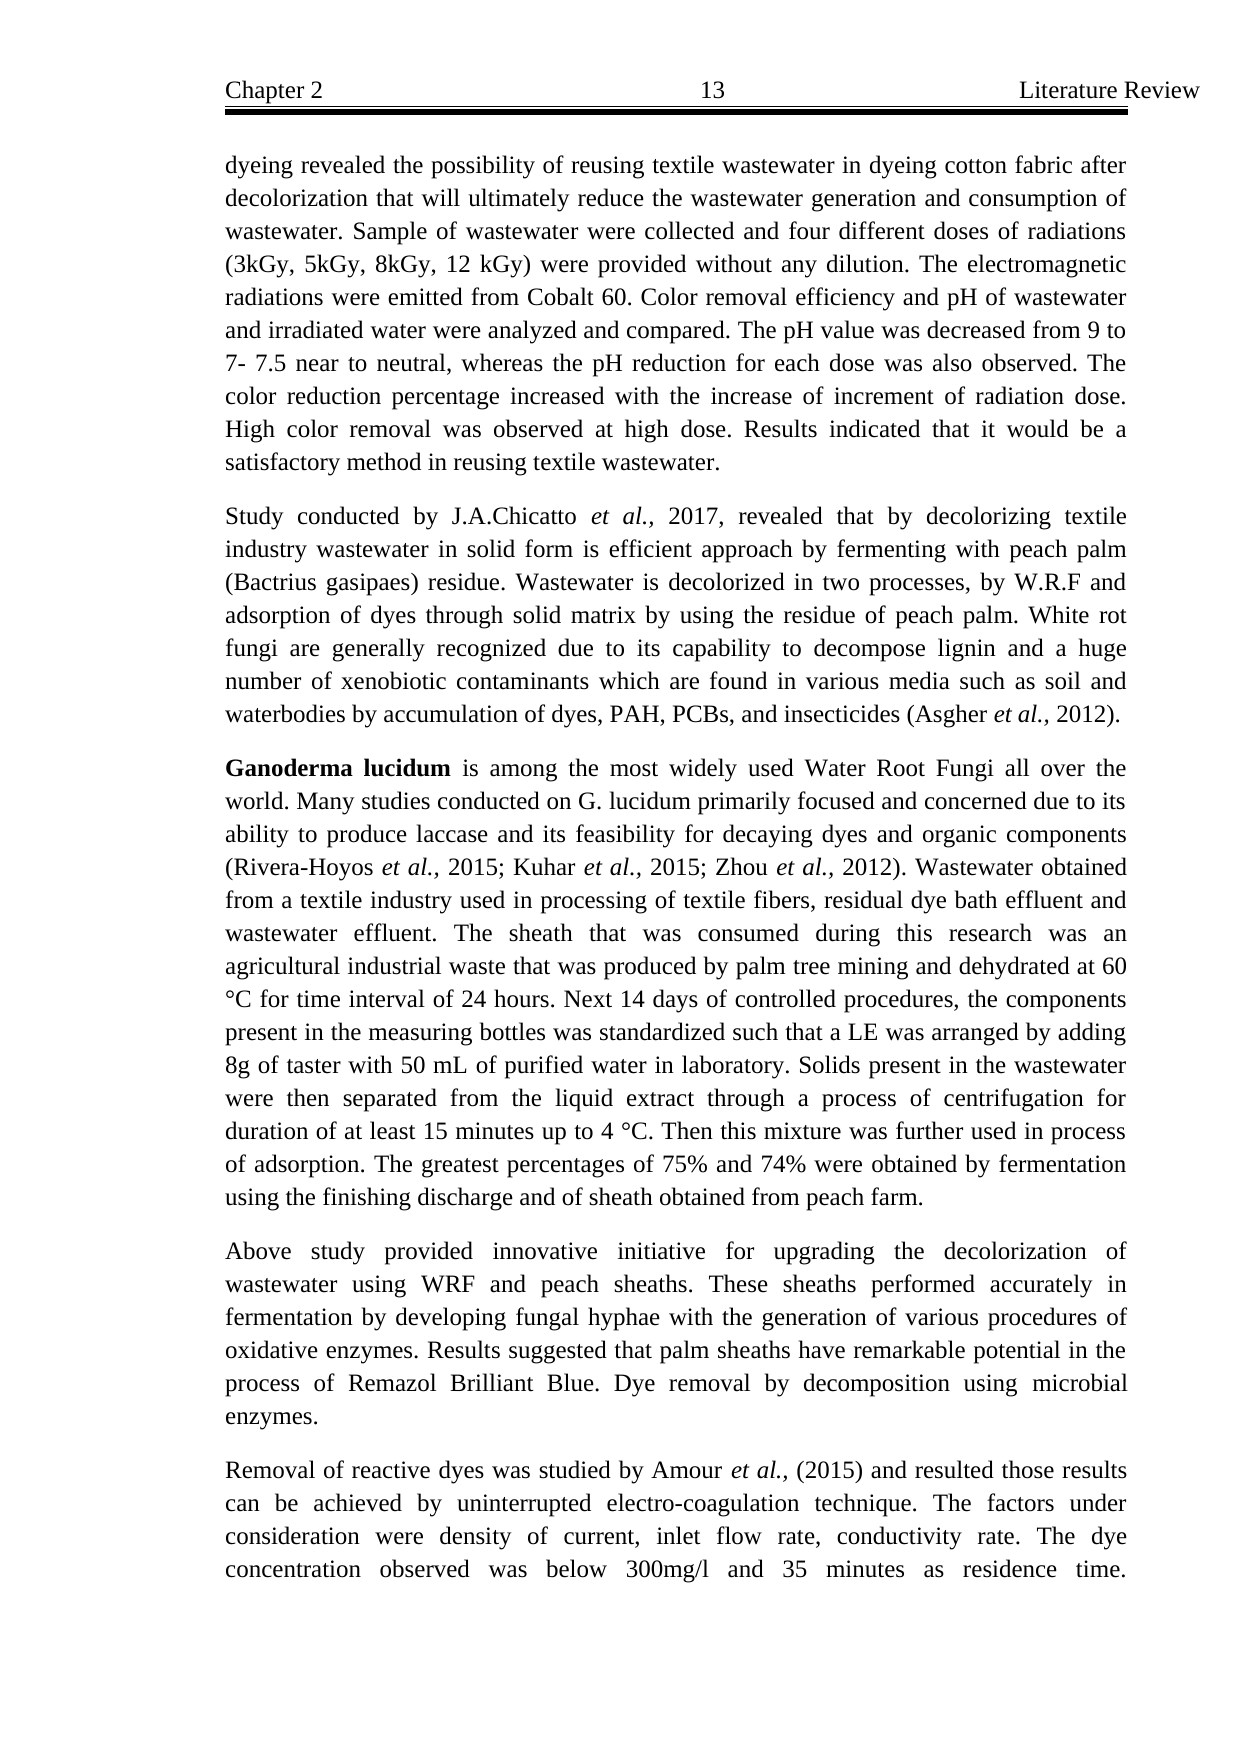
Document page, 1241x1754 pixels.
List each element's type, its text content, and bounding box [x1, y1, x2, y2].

subtitle Ganoderma lucidum is among the most widely used Water Root Fungi all over the world. Many studies conducted on G. lucidum primarily focused and concerned due to its ability to produce laccase and its feasibility for decaying dyes and organic components (Rivera-Hoyos et al., 2015; Kuhar et al., 2015; Zhou et al., 2012). Wastewater obtained from a textile industry used in processing of textile fibers, residual dye bath effluent and wastewater effluent. The sheath that was consumed during this research was an agricultural industrial waste that was produced by palm tree mining and dehydrated at 60 °C for time interval of 24 hours. Next 14 days of controlled procedures, the components present in the measuring bottles was standardized such that a LE was arranged by adding 8g of taster with 50 mL of purified water in laboratory. Solids present in the wastewater were then separated from the liquid extract through a process of centrifugation for duration of at least 15 minutes up to 4 °C. Then this mixture was further used in process of adsorption. The greatest percentages of 75% and 74% were obtained by fermentation using the finishing discharge and of sheath obtained from peach farm. [225, 753, 1128, 1211]
subtitle Study conducted by J.A.Chicatto et al., 2017, revealed that by decolorizing textile industry wastewater in solid form is efficient approach by fermenting with peach palm (Bactrius gasipaes) residue. Wastewater is decolorized in two processes, by W.R.F and adsorption of dyes through solid matrix by using the residue of peach palm. White rot fungi are generally recognized due to its capability to decompose lignin and a huge number of xenobiotic contaminants which are found in various media such as soil and waterbodies by accumulation of dyes, PAH, PCBs, and insecticides (Asgher et al., 2012). [225, 501, 1128, 728]
subtitle Above study provided innovative initiative for upgrading the decolorization of wastewater using WRF and peach sheaths. These sheaths performed accurately in fermentation by developing fungal hyphae with the generation of various procedures of oxidative enzymes. Results suggested that palm sheaths have remarkable potential in the process of Remazol Brilliant Blue. Dye removal by decomposition using microbial enzymes. [225, 1236, 1128, 1430]
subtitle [225, 1455, 1128, 1583]
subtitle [225, 150, 1128, 476]
